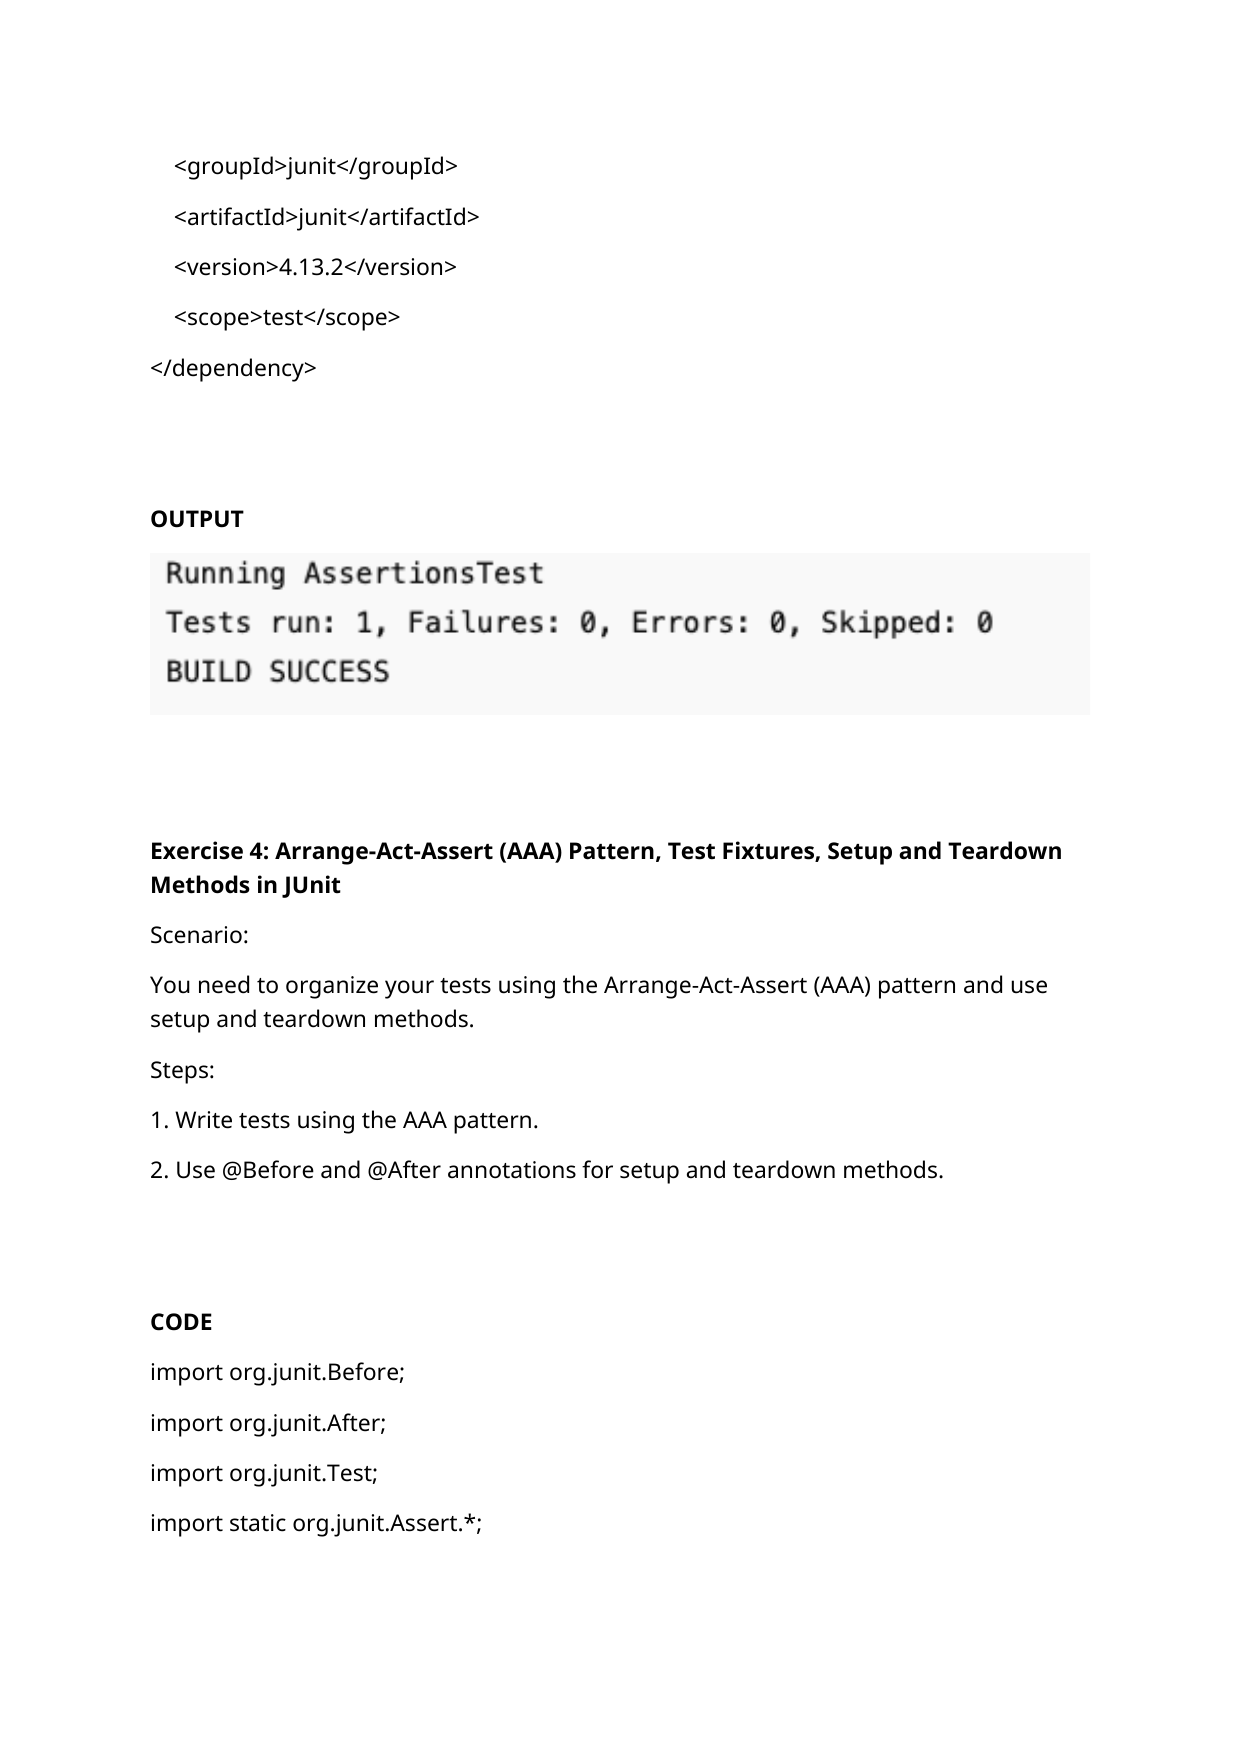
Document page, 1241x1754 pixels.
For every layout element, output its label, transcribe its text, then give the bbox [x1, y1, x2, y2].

text import org.junit.Test; [150, 1457, 1090, 1488]
text import static org.junit.Assert.*; [150, 1507, 1090, 1538]
text </dependency> [150, 352, 1090, 383]
text import org.junit.After; [150, 1406, 1090, 1438]
text 1. Write tests using the AAA pattern. [150, 1104, 1090, 1135]
text Scenario: [150, 919, 1090, 950]
text import org.junit.Before; [150, 1356, 1090, 1387]
text <version>4.13.2</version> [150, 251, 1090, 282]
text <artifactId>junit</artifactId> [150, 200, 1090, 232]
text Exercise 4: Arrange-Act-Assert (AAA) Pattern, Test Fixtures, Setup and Teardown Methods in JUnit [150, 835, 1090, 900]
text Steps: [150, 1053, 1090, 1085]
text 2. Use @Before and @After annotations for setup and teardown methods. [150, 1154, 1090, 1186]
text CODE [150, 1306, 1090, 1337]
text You need to organize your tests using the Arrange-Act-Assert (AAA) pattern and use setup and teardown methods. [150, 969, 1090, 1034]
picture [150, 553, 1091, 715]
text <scope>test</scope> [150, 301, 1090, 332]
text <groupId>junit</groupId> [150, 150, 1090, 181]
text OUTPUT [150, 503, 1090, 534]
